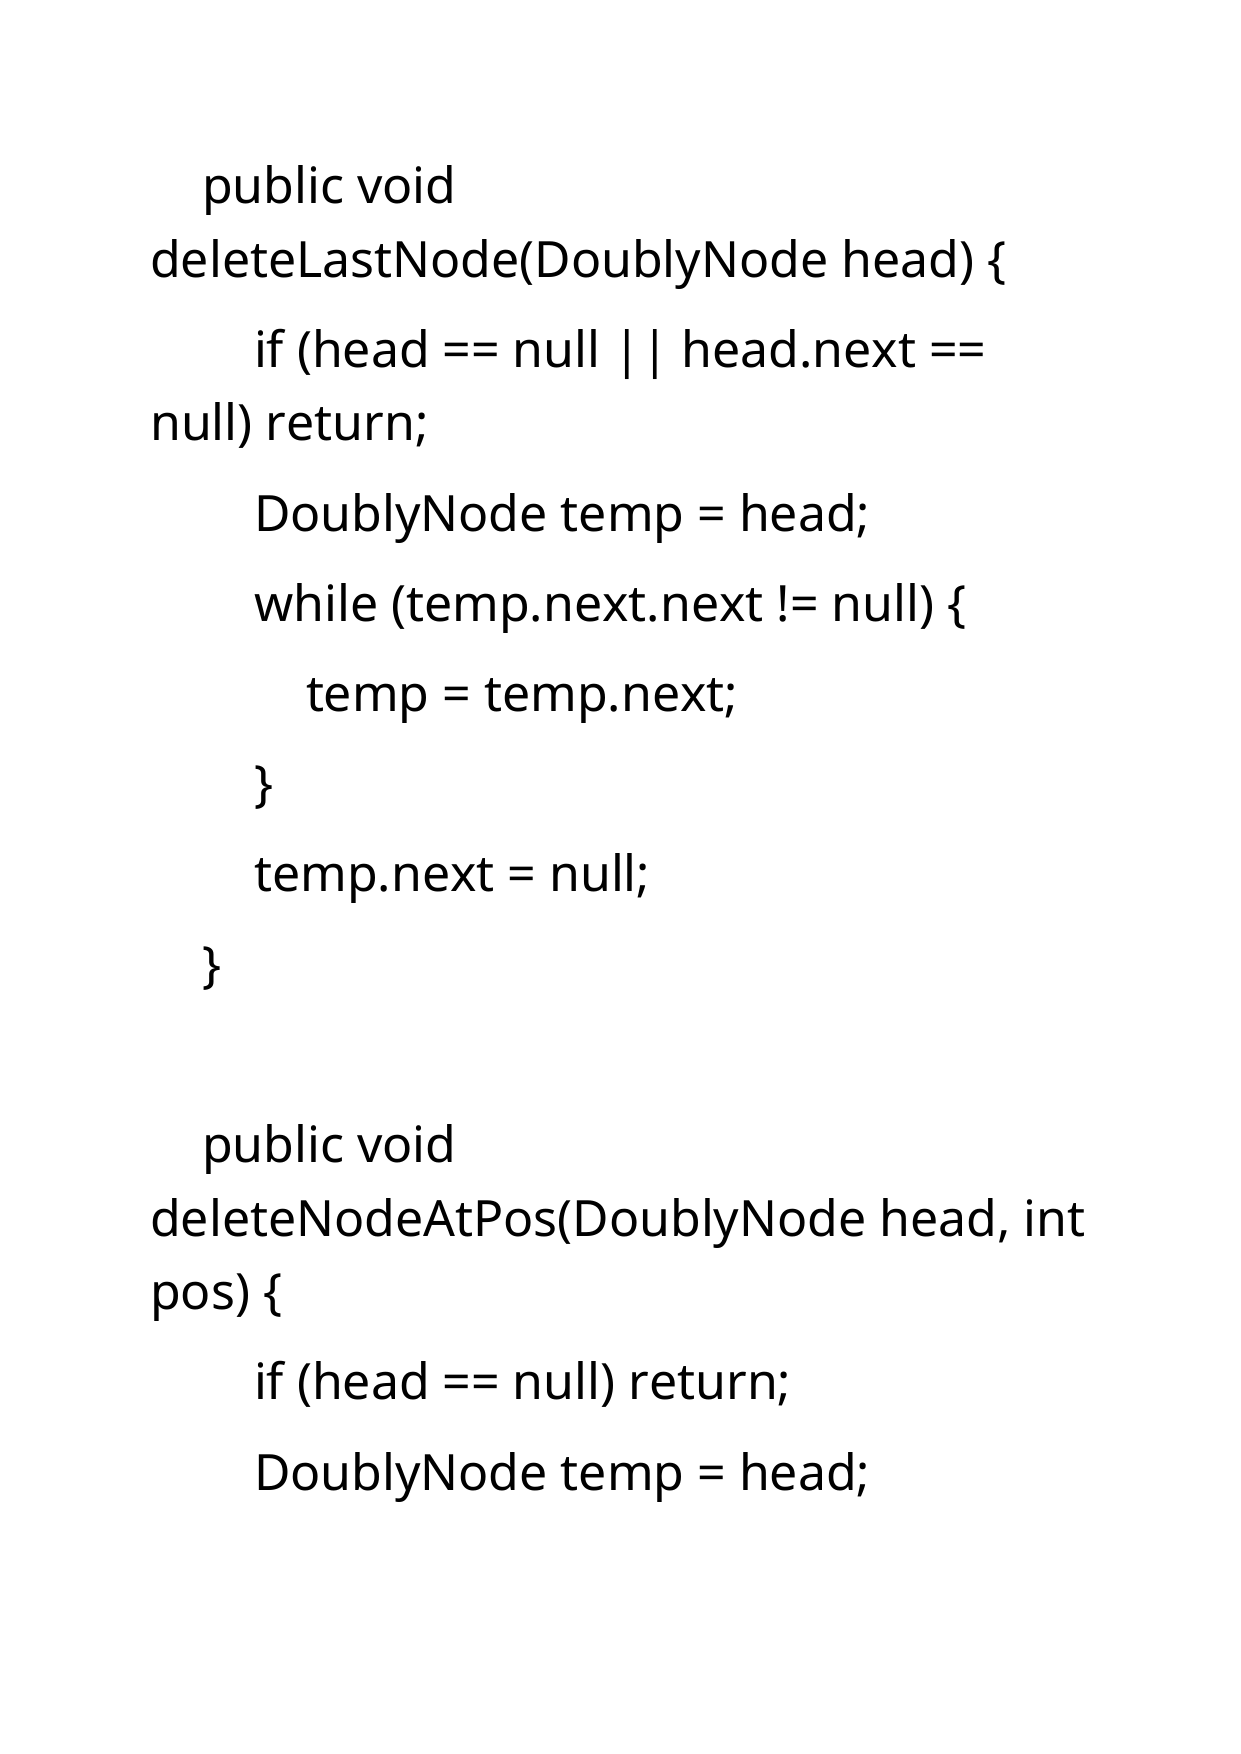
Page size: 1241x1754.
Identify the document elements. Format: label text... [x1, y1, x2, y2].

text temp = temp.next; [150, 658, 1090, 726]
text } [150, 748, 1090, 816]
text DoublyNode temp = head; [150, 477, 1090, 546]
text if (head == null || head.next == null) return; [150, 314, 1090, 455]
text if (head == null) return; [150, 1346, 1090, 1414]
text public void deleteNodeAtPos(DoublyNode head, int pos) { [150, 1109, 1090, 1324]
text public void deleteLastNode(DoublyNode head) { [150, 150, 1090, 292]
text DoublyNode temp = head; [150, 1436, 1090, 1504]
text } [150, 928, 1090, 997]
text temp.next = null; [150, 838, 1090, 906]
text while (temp.next.next != null) { [150, 568, 1090, 636]
